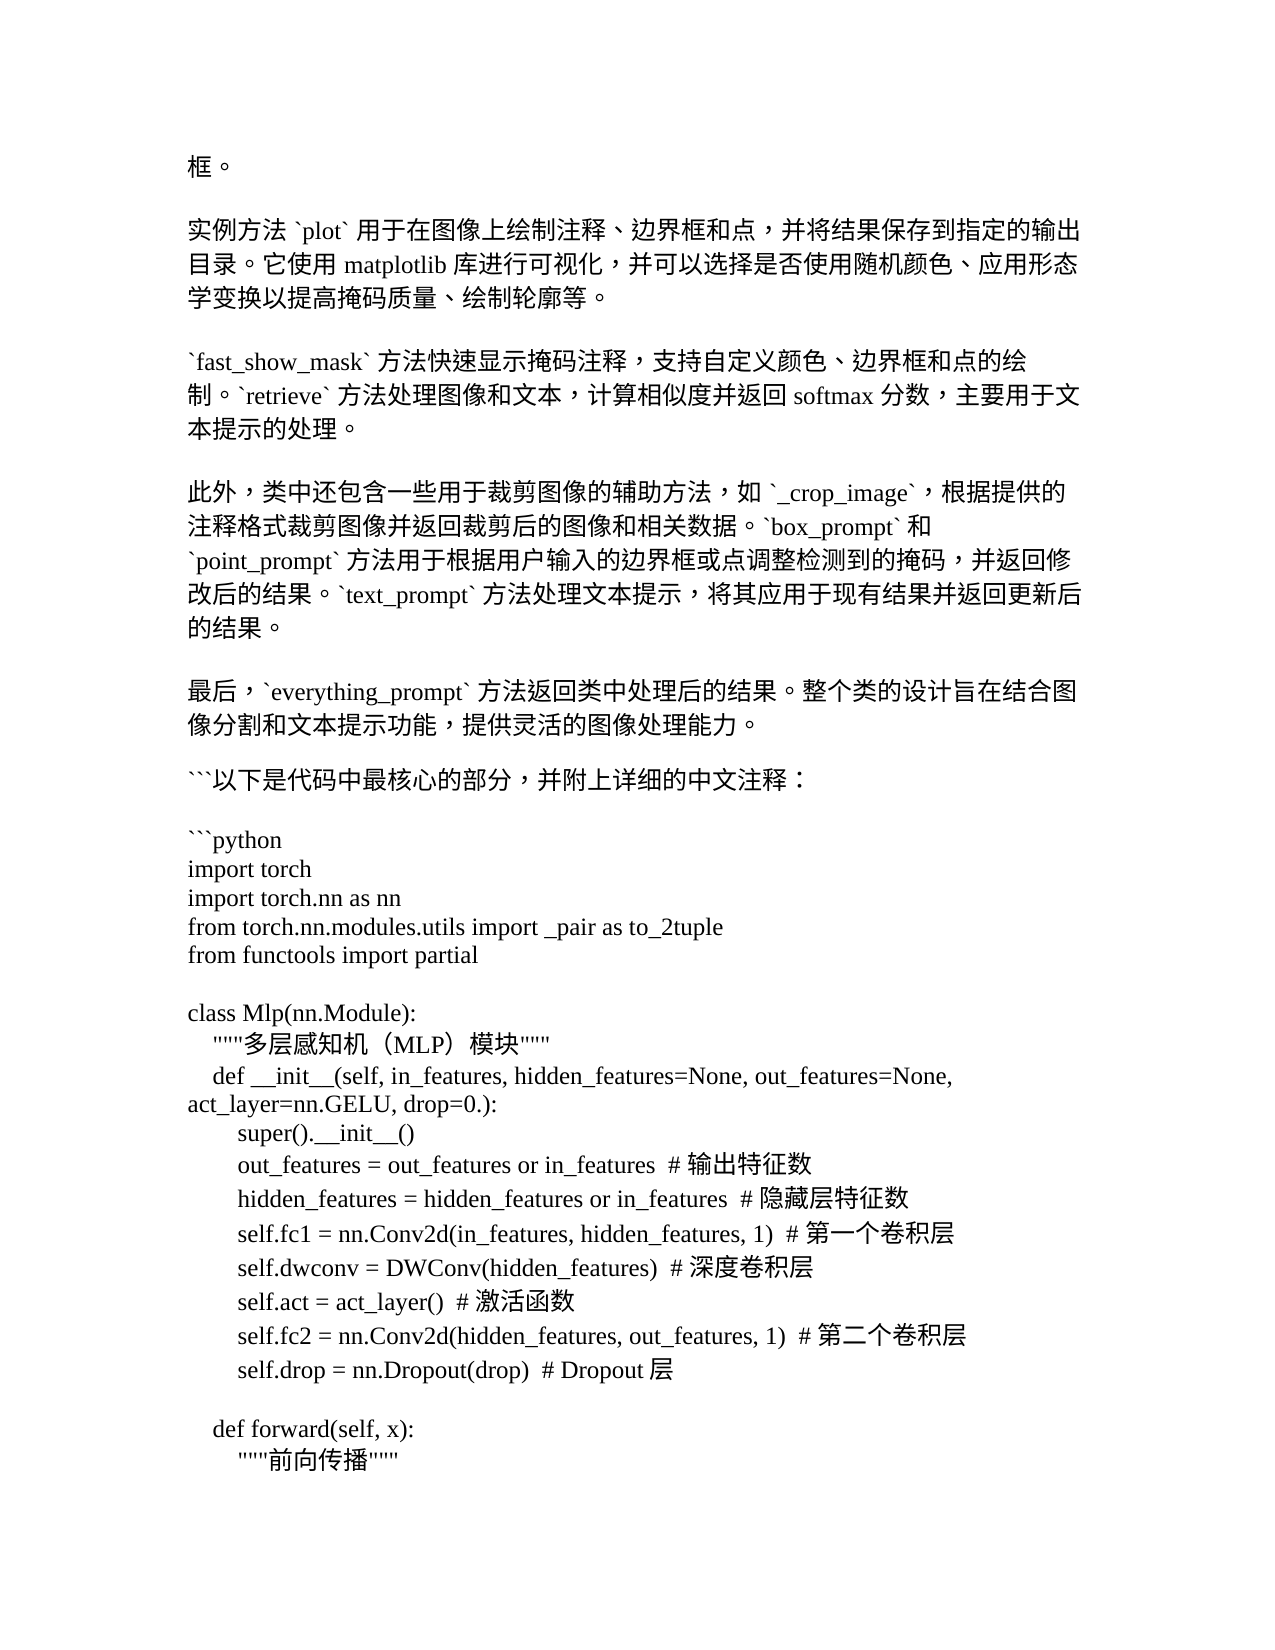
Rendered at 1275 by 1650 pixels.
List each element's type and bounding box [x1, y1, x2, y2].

text [187, 763, 1087, 1477]
text [187, 150, 1087, 742]
